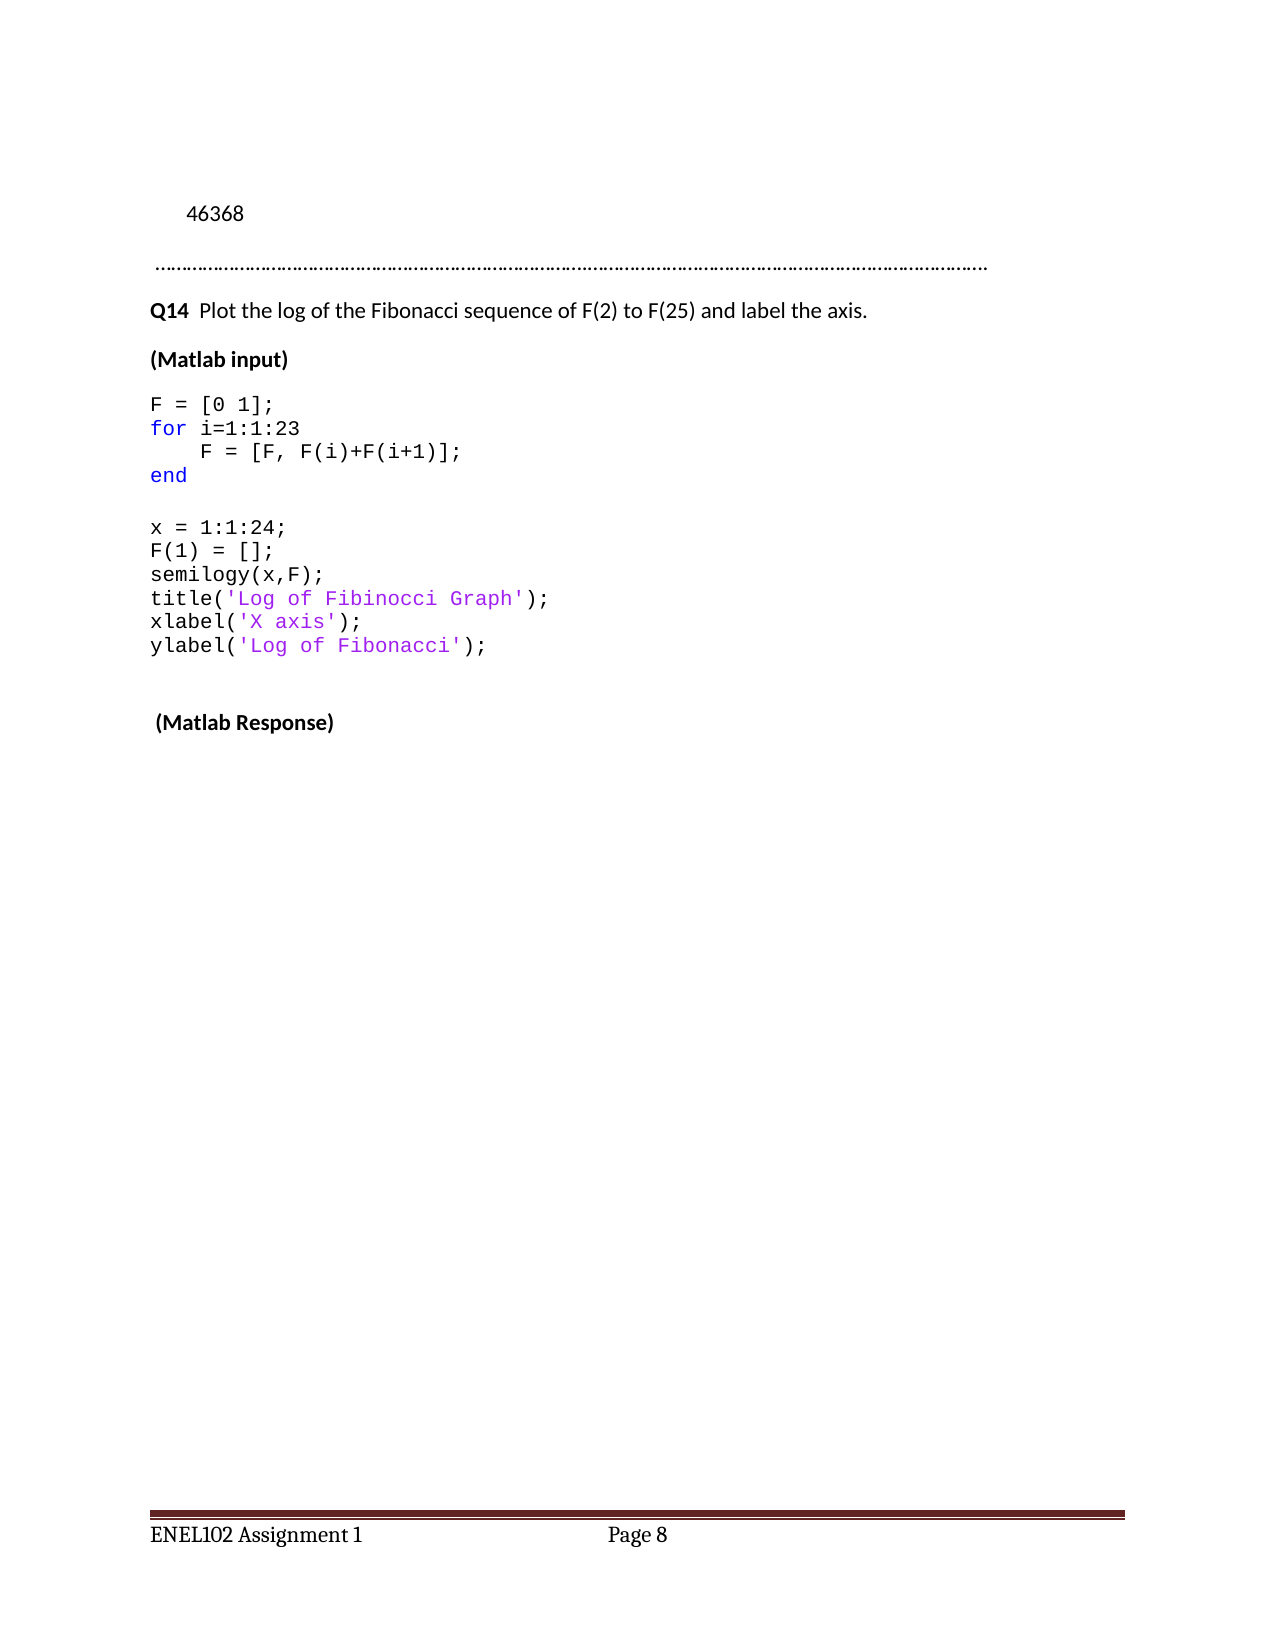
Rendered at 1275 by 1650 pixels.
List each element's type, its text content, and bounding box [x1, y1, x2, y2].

text title('Log of Fibinocci Graph'); [150, 588, 1125, 611]
text F = [F, F(i)+F(i+1)]; [150, 442, 1125, 465]
text x = 1:1:24; [150, 517, 1125, 541]
text xlabel('X axis'); [150, 611, 1125, 635]
text F = [0 1]; [150, 394, 1125, 418]
text (Matlab Response) [150, 708, 1125, 736]
text Q14 Plot the log of the Fibonacci sequence of F(2) to F(25) and label the axis. [150, 297, 1125, 324]
text ……………………………………………………………………….…………………………………………………………………. [150, 248, 1125, 276]
text (Matlab input) [150, 345, 1125, 373]
text 46368 [150, 199, 1125, 227]
text semilogy(x,F); [150, 564, 1125, 588]
text end [150, 465, 1125, 489]
text ylabel('Log of Fibonacci'); [150, 635, 1125, 659]
text for i=1:1:23 [150, 418, 1125, 442]
text F(1) = []; [150, 541, 1125, 564]
